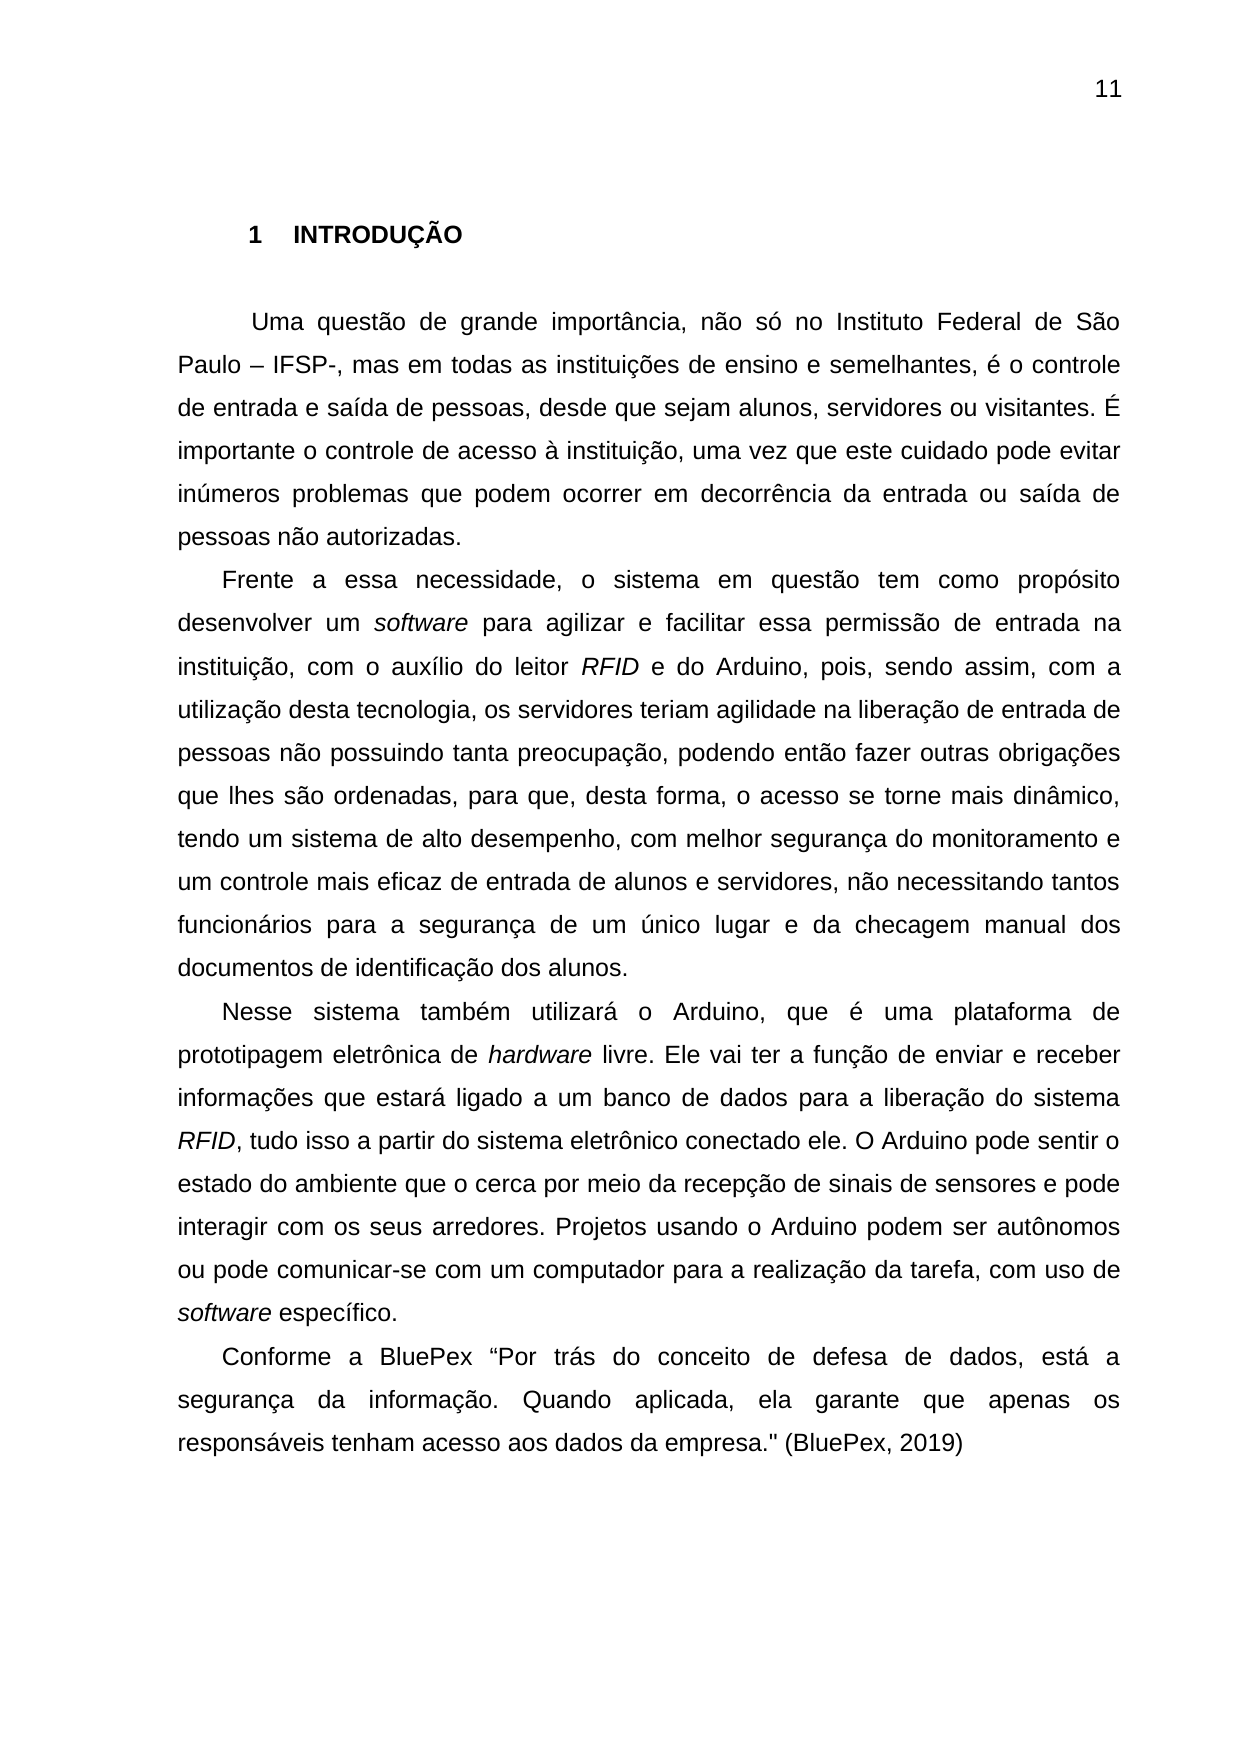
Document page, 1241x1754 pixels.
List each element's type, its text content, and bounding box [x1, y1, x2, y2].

text Nesse sistema também utilizará o Arduino, que é uma plataforma de prototipagem eletrônica de hardware livre. Ele vai ter a função de enviar e receber informações que estará ligado a um banco de dados para a liberação do sistema RFID, tudo isso a partir do sistema eletrônico conectado ele. O Arduino pode sentir o estado do ambiente que o cerca por meio da recepção de sinais de sensores e pode interagir com os seus arredores. Projetos usando o Arduino podem ser autônomos ou pode comunicar-se com um computador para a realização da tarefa, com uso de software específico. [177, 997, 1122, 1327]
subtitle INTRODUÇÃO [248, 220, 1122, 249]
text Uma questão de grande importância, não só no Instituto Federal de São Paulo – IFSP-, mas em todas as instituições de ensino e semelhantes, é o controle de entrada e saída de pessoas, desde que sejam alunos, servidores ou visitantes. É importante o controle de acesso à instituição, uma vez que este cuidado pode evitar inúmeros problemas que podem ocorrer em decorrência da entrada ou saída de pessoas não autorizadas. [177, 307, 1122, 551]
text Frente a essa necessidade, o sistema em questão tem como propósito desenvolver um software para agilizar e facilitar essa permissão de entrada na instituição, com o auxílio do leitor RFID e do Arduino, pois, sendo assim, com a utilização desta tecnologia, os servidores teriam agilidade na liberação de entrada de pessoas não possuindo tanta preocupação, podendo então fazer outras obrigações que lhes são ordenadas, para que, desta forma, o acesso se torne mais dinâmico, tendo um sistema de alto desempenho, com melhor segurança do monitoramento e um controle mais eficaz de entrada de alunos e servidores, não necessitando tantos funcionários para a segurança de um único lugar e da checagem manual dos documentos de identificação dos alunos. [177, 565, 1122, 982]
text Conforme a BluePex “Por trás do conceito de defesa de dados, está a segurança da informação. Quando aplicada, ela garante que apenas os responsáveis tenham acesso aos dados da empresa." (BluePex, 2019) [177, 1342, 1122, 1457]
